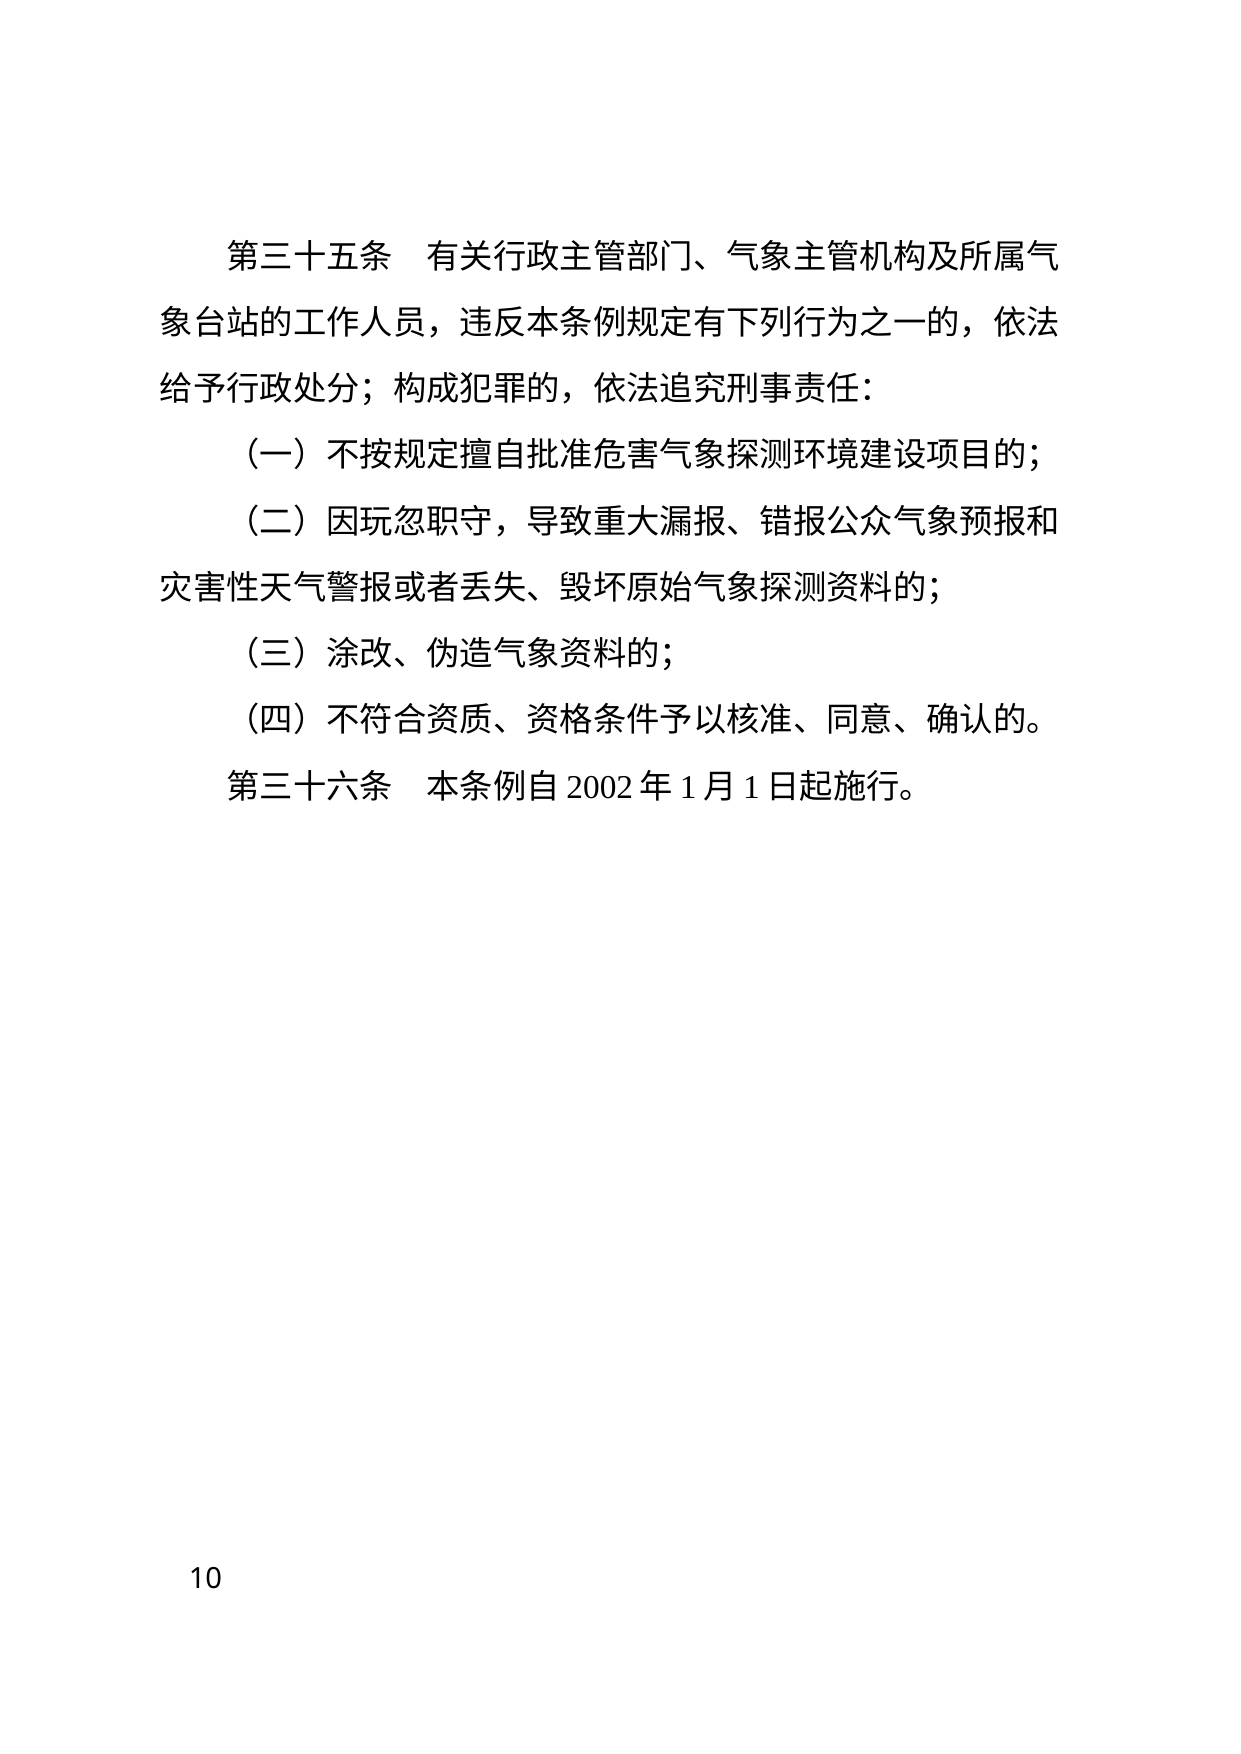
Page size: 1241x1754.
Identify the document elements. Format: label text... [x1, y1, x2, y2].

text （三）涂改、伪造气象资料的； [159, 618, 1081, 684]
text （一）不按规定擅自批准危害气象探测环境建设项目的； [159, 419, 1081, 485]
text （四）不符合资质、资格条件予以核准、同意、确认的。 [159, 684, 1081, 750]
text 第三十五条 有关行政主管部门、气象主管机构及所属气象台站的工作人员，违反本条例规定有下列行为之一的，依法给予行政处分；构成犯罪的，依法追究刑事责任： [159, 220, 1081, 419]
text 第三十六条 本条例自2002年1月1日起施行。 [159, 750, 1081, 817]
text （二）因玩忽职守，导致重大漏报、错报公众气象预报和灾害性天气警报或者丢失、毁坏原始气象探测资料的； [159, 485, 1081, 618]
